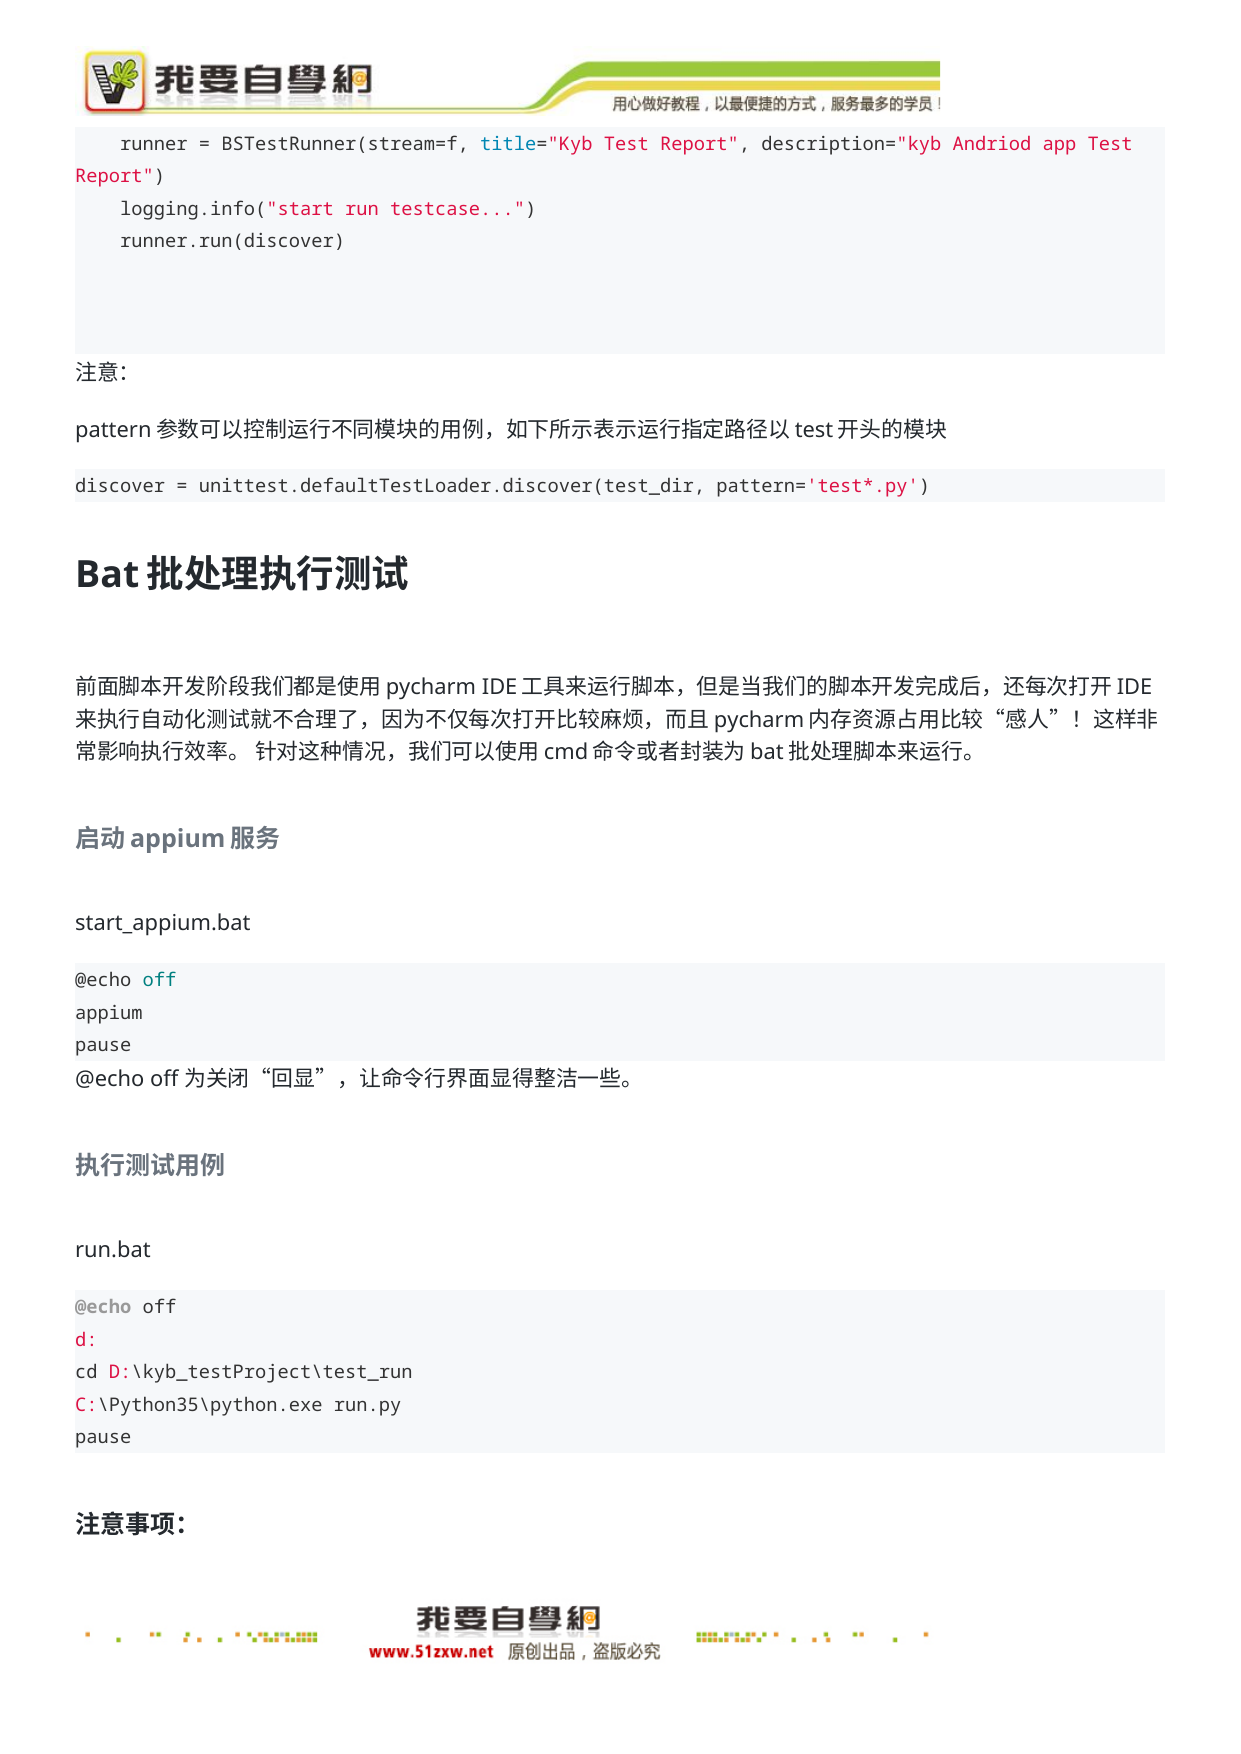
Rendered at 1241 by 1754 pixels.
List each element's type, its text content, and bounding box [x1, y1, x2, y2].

text pause [75, 1028, 1165, 1061]
text runner = BSTestRunner(stream=f, title="Kyb Test Report", description="kyb Andriod app Test Report") [75, 127, 1165, 192]
text logging.info("start run testcase...") [75, 192, 1165, 224]
picture [75, 46, 941, 116]
subtitle 注意事项： [75, 1490, 1165, 1555]
subtitle 执行测试用例 [75, 1131, 1165, 1196]
text @echo off 为关闭“回显”，让命令行界面显得整洁一些。 [75, 1061, 1165, 1093]
text d: [75, 1323, 1165, 1355]
text start_appium.bat [75, 906, 1165, 938]
text 前面脚本开发阶段我们都是使用pycharm IDE工具来运行脚本，但是当我们的脚本开发完成后，还每次打开IDE来执行自动化测试就不合理了，因为不仅每次打开比较麻烦，而且pycharm内存资源占用比较“感人”！这样非常影响执行效率。 针对这种情况，我们可以使用cmd命令或者封装为bat批处理脚本来运行。 [75, 669, 1165, 766]
text cd D:\kyb_testProject\test_run [75, 1355, 1165, 1388]
text run.bat [75, 1233, 1165, 1265]
text 注意： [75, 354, 1165, 387]
subtitle 启动appium服务 [75, 804, 1165, 869]
text pause [75, 1420, 1165, 1453]
text runner.run(discover) [75, 224, 1165, 257]
text appium [75, 996, 1165, 1028]
text @echo off [75, 963, 1165, 996]
text @echo off [75, 1290, 1165, 1323]
text discover = unittest.defaultTestLoader.discover(test_dir, pattern='test*.py') [75, 469, 1165, 502]
text C:\Python35\python.exe run.py [75, 1388, 1165, 1420]
subtitle Bat批处理执行测试 [75, 539, 1165, 604]
picture [75, 1598, 940, 1668]
text pattern参数可以控制运行不同模块的用例，如下所示表示运行指定路径以test开头的模块 [75, 412, 1165, 444]
